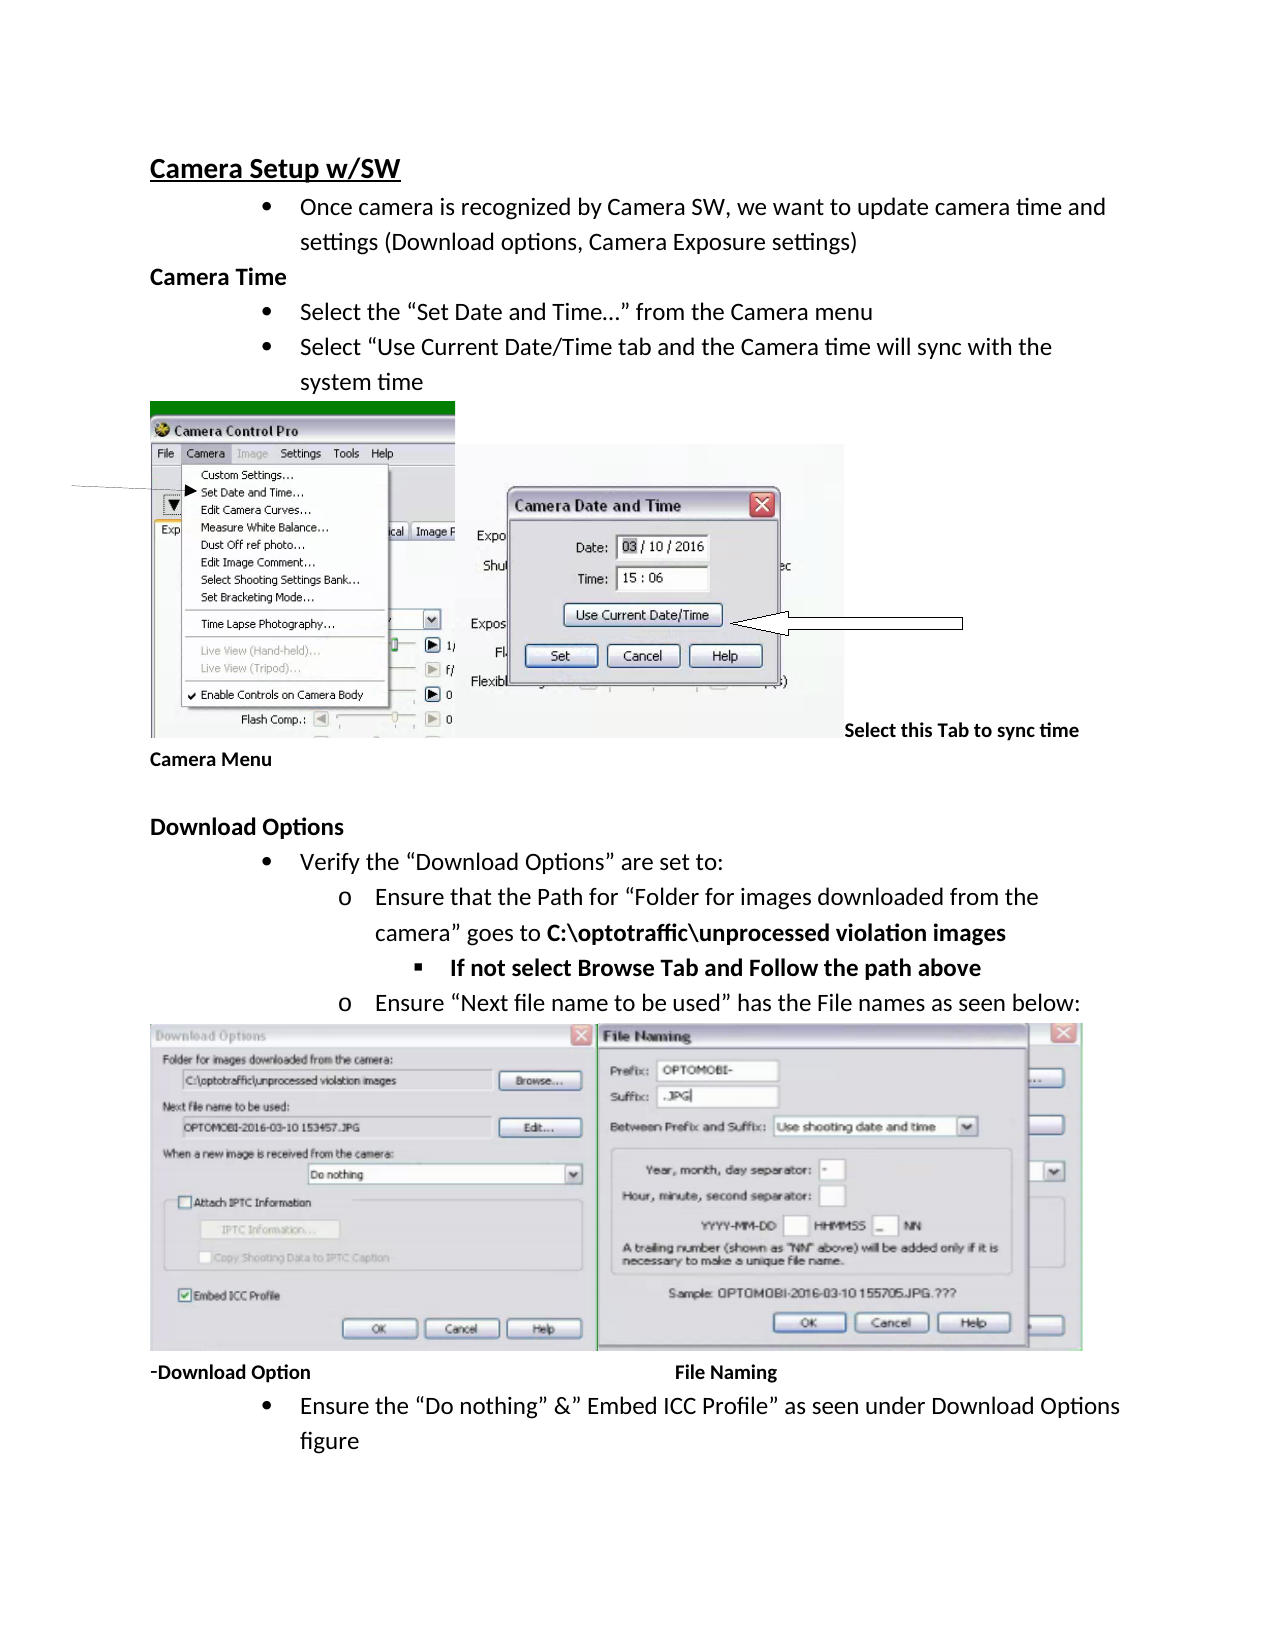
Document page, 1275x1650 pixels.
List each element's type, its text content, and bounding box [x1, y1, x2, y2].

list Once camera is recognized by Camera SW, we want to update camera time and settings (Download options, Camera Exposure settings) [262, 191, 1125, 256]
list Select the “Set Date and Time…” from the Camera menu [262, 296, 1125, 326]
text Camera Menu [150, 746, 1125, 772]
picture [150, 401, 845, 738]
list Ensure the “Do nothing” &” Embed ICC Profile” as seen under Download Options figure [262, 1390, 1125, 1456]
list Ensure “Next file name to be used” has the File names as seen below: [337, 987, 1125, 1019]
text Camera Setup w/SW [150, 150, 1125, 186]
list If not select Browse Tab and Follow the path above [412, 952, 1125, 982]
text Camera Time [150, 261, 1125, 291]
list Ensure that the Path for “Folder for images downloaded from the camera” goes to C:\optotraffic\unprocessed violation images [337, 881, 1125, 947]
text Download Options [150, 811, 1125, 841]
list Select “Use Current Date/Time tab and the Camera time will sync with the system time [262, 331, 1125, 396]
text -Download Option File Naming [150, 1355, 1125, 1386]
picture [150, 1023, 1083, 1351]
list Verify the “Download Options” are set to: [262, 846, 1125, 876]
